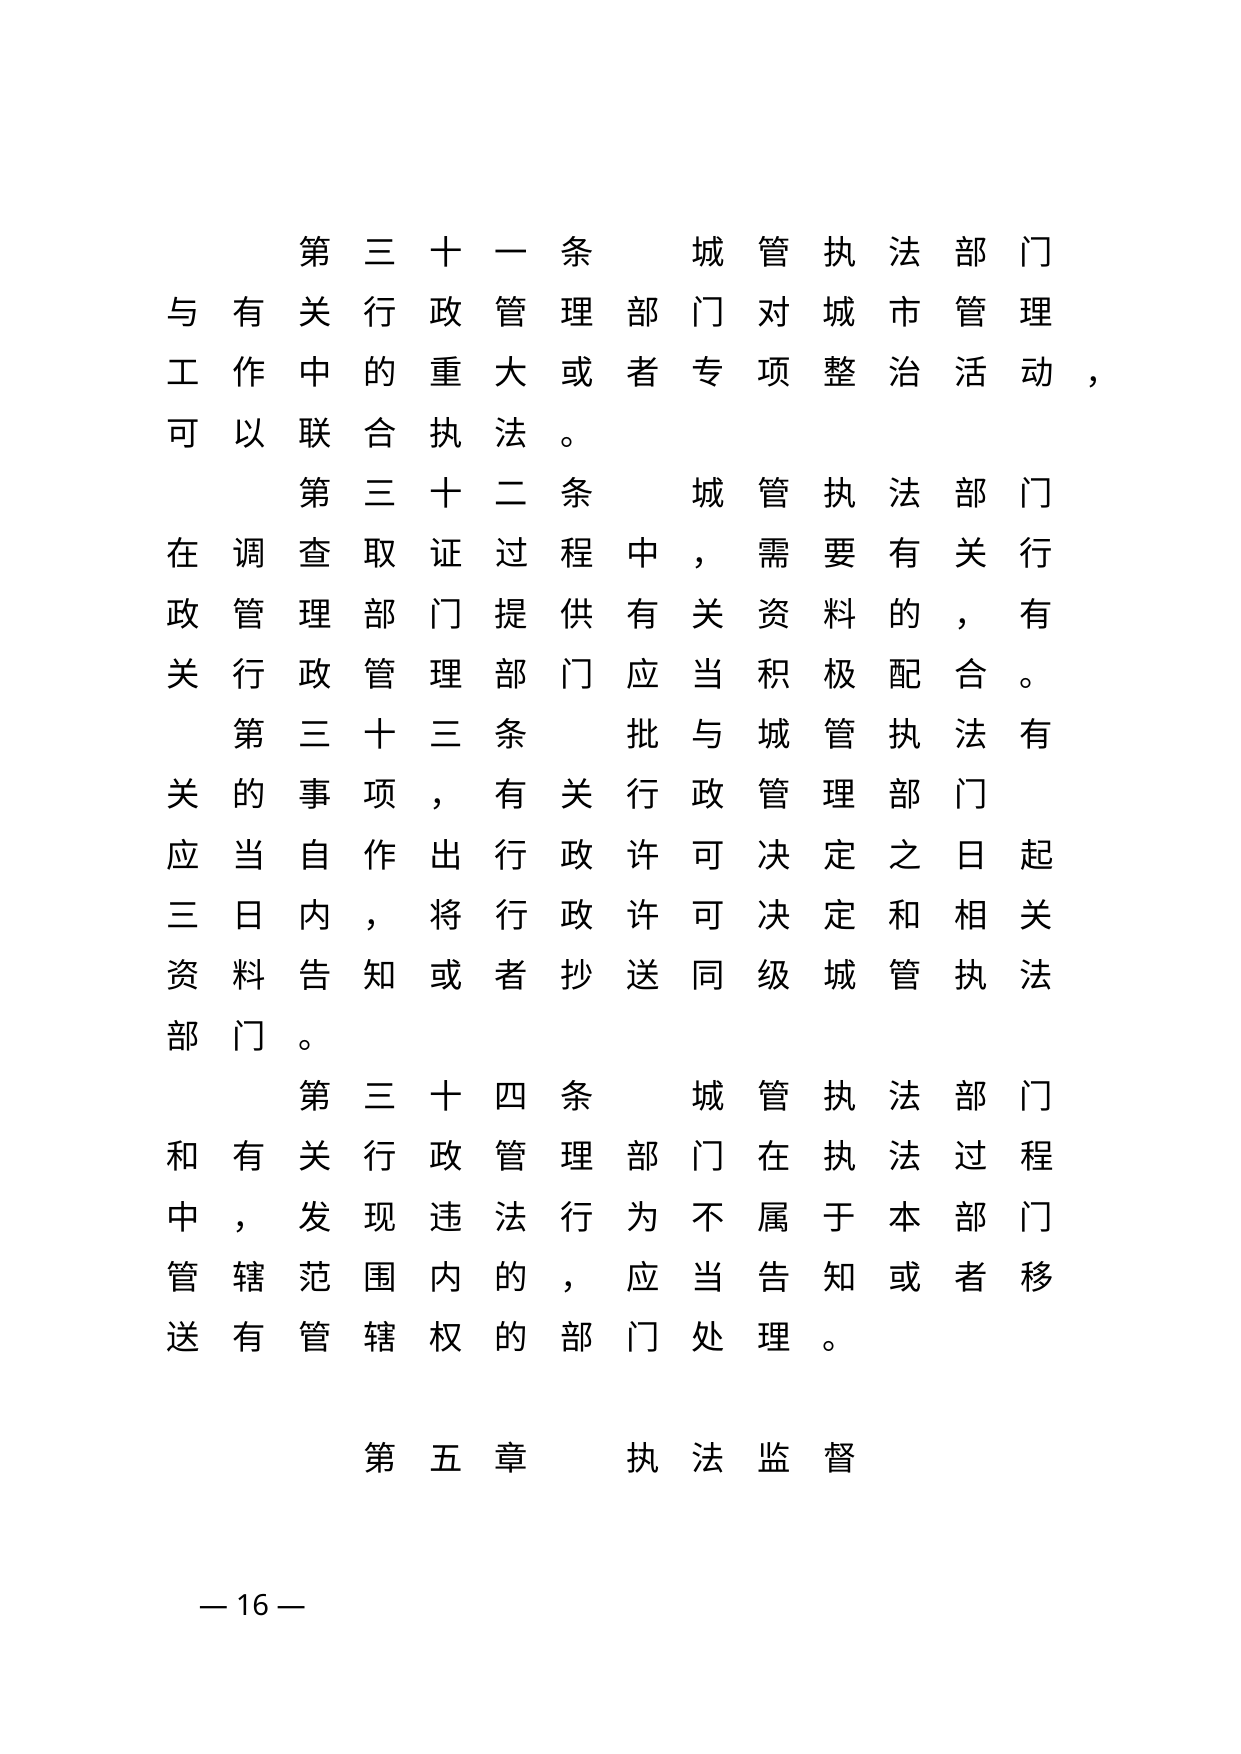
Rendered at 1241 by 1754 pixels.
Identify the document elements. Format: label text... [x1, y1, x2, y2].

text 第三十二条 城管执法部门在调查取证过程中，需要有关行政管理部门提供有关资料的，有关行政管理部门应当积极配合。 [167, 461, 1085, 702]
text 第三十三条 批与城管执法有关的事项，有关行政管理部门 [167, 702, 1085, 822]
text 应当自作出行政许可决定之日起三日内，将行政许可决定和相关资料告知或者抄送同级城管执法部门。 [167, 822, 1085, 1064]
text 第五章 执法监督 [167, 1426, 1085, 1486]
text 第三十四条 城管执法部门和有关行政管理部门在执法过程中，发现违法行为不属于本部门管辖范围内的，应当告知或者移送有管辖权的部门处理。 [167, 1064, 1085, 1365]
text 第三十一条 城管执法部门与有关行政管理部门对城市管理工作中的重大或者专项整治活动，可以联合执法。 [167, 219, 1085, 461]
